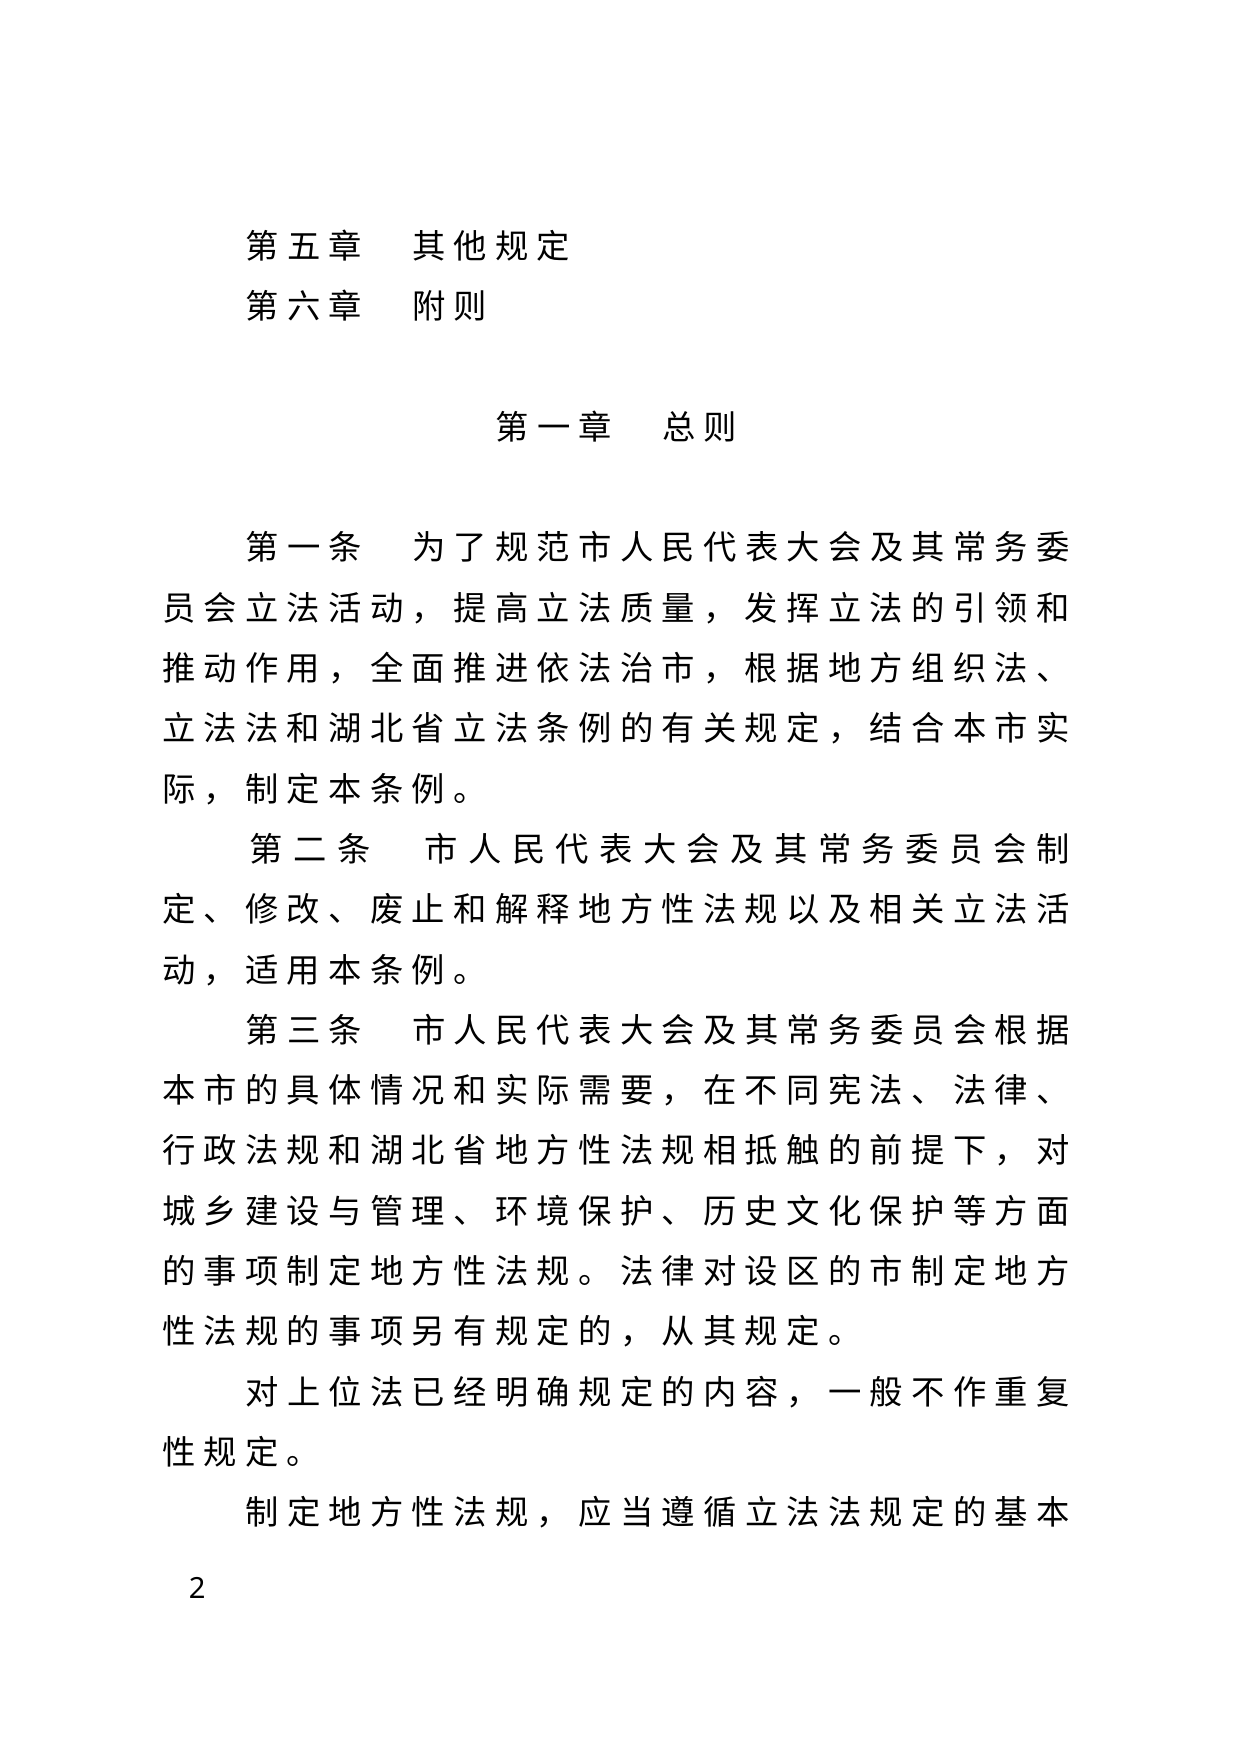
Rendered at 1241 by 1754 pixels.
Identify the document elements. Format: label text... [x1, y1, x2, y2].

text 对上位法已经明确规定的内容，一般不作重复性规定。 [162, 1359, 1078, 1480]
text 第五章 其他规定 [162, 213, 1078, 274]
text 第一条 为了规范市人民代表大会及其常务委员会立法活动，提高立法质量，发挥立法的引领和推动作用，全面推进依法治市，根据地方组织法、立法法和湖北省立法条例的有关规定，结合本市实际，制定本条例。 [162, 515, 1078, 817]
text 第一章 总则 [162, 394, 1078, 455]
text 第六章 附则 [162, 274, 1078, 334]
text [162, 1480, 1078, 1540]
text 第三条 市人民代表大会及其常务委员会根据本市的具体情况和实际需要，在不同宪法、法律、行政法规和湖北省地方性法规相抵触的前提下，对城乡建设与管理、环境保护、历史文化保护等方面的事项制定地方性法规。法律对设区的市制定地方性法规的事项另有规定的，从其规定。 [162, 998, 1078, 1359]
text 第二条 市人民代表大会及其常务委员会制定、修改、废止和解释地方性法规以及相关立法活动，适用本条例。 [162, 817, 1078, 998]
